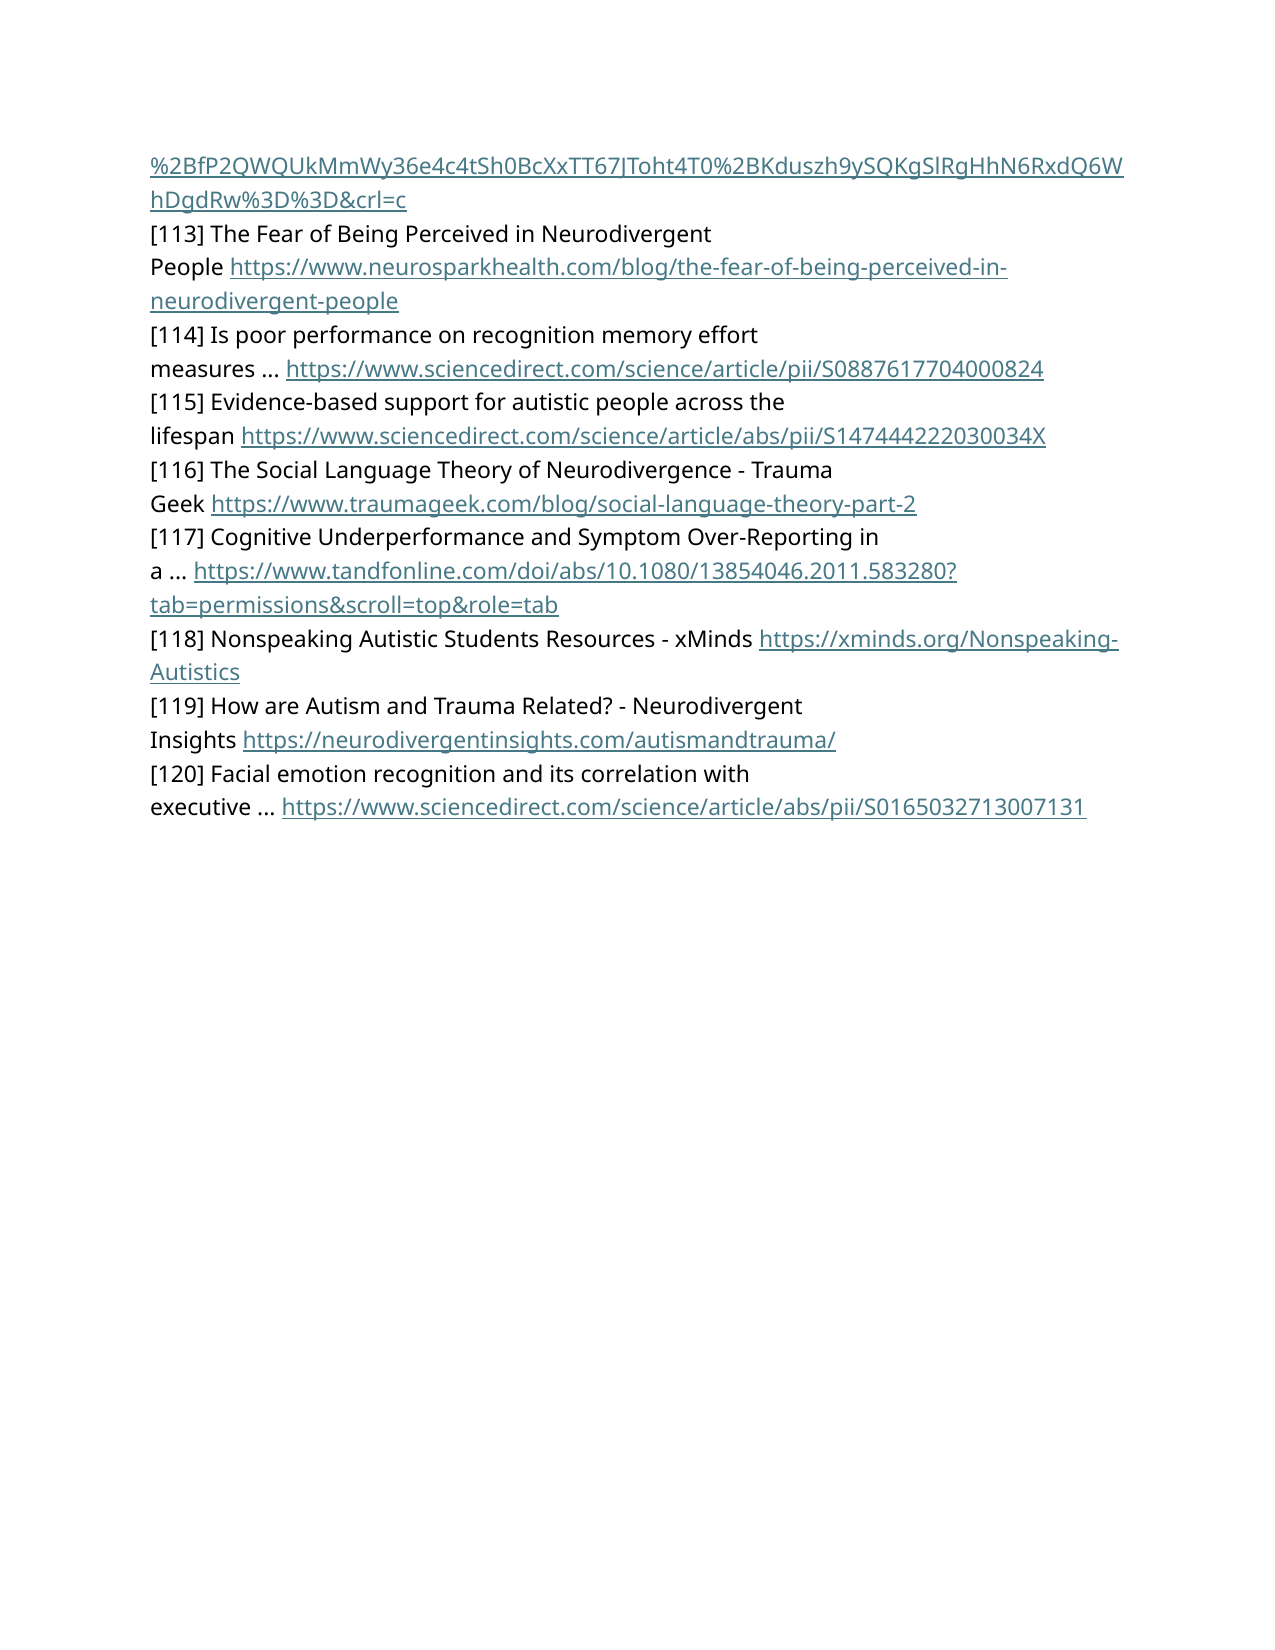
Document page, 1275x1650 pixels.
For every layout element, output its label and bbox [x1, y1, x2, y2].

text [150, 150, 1125, 822]
